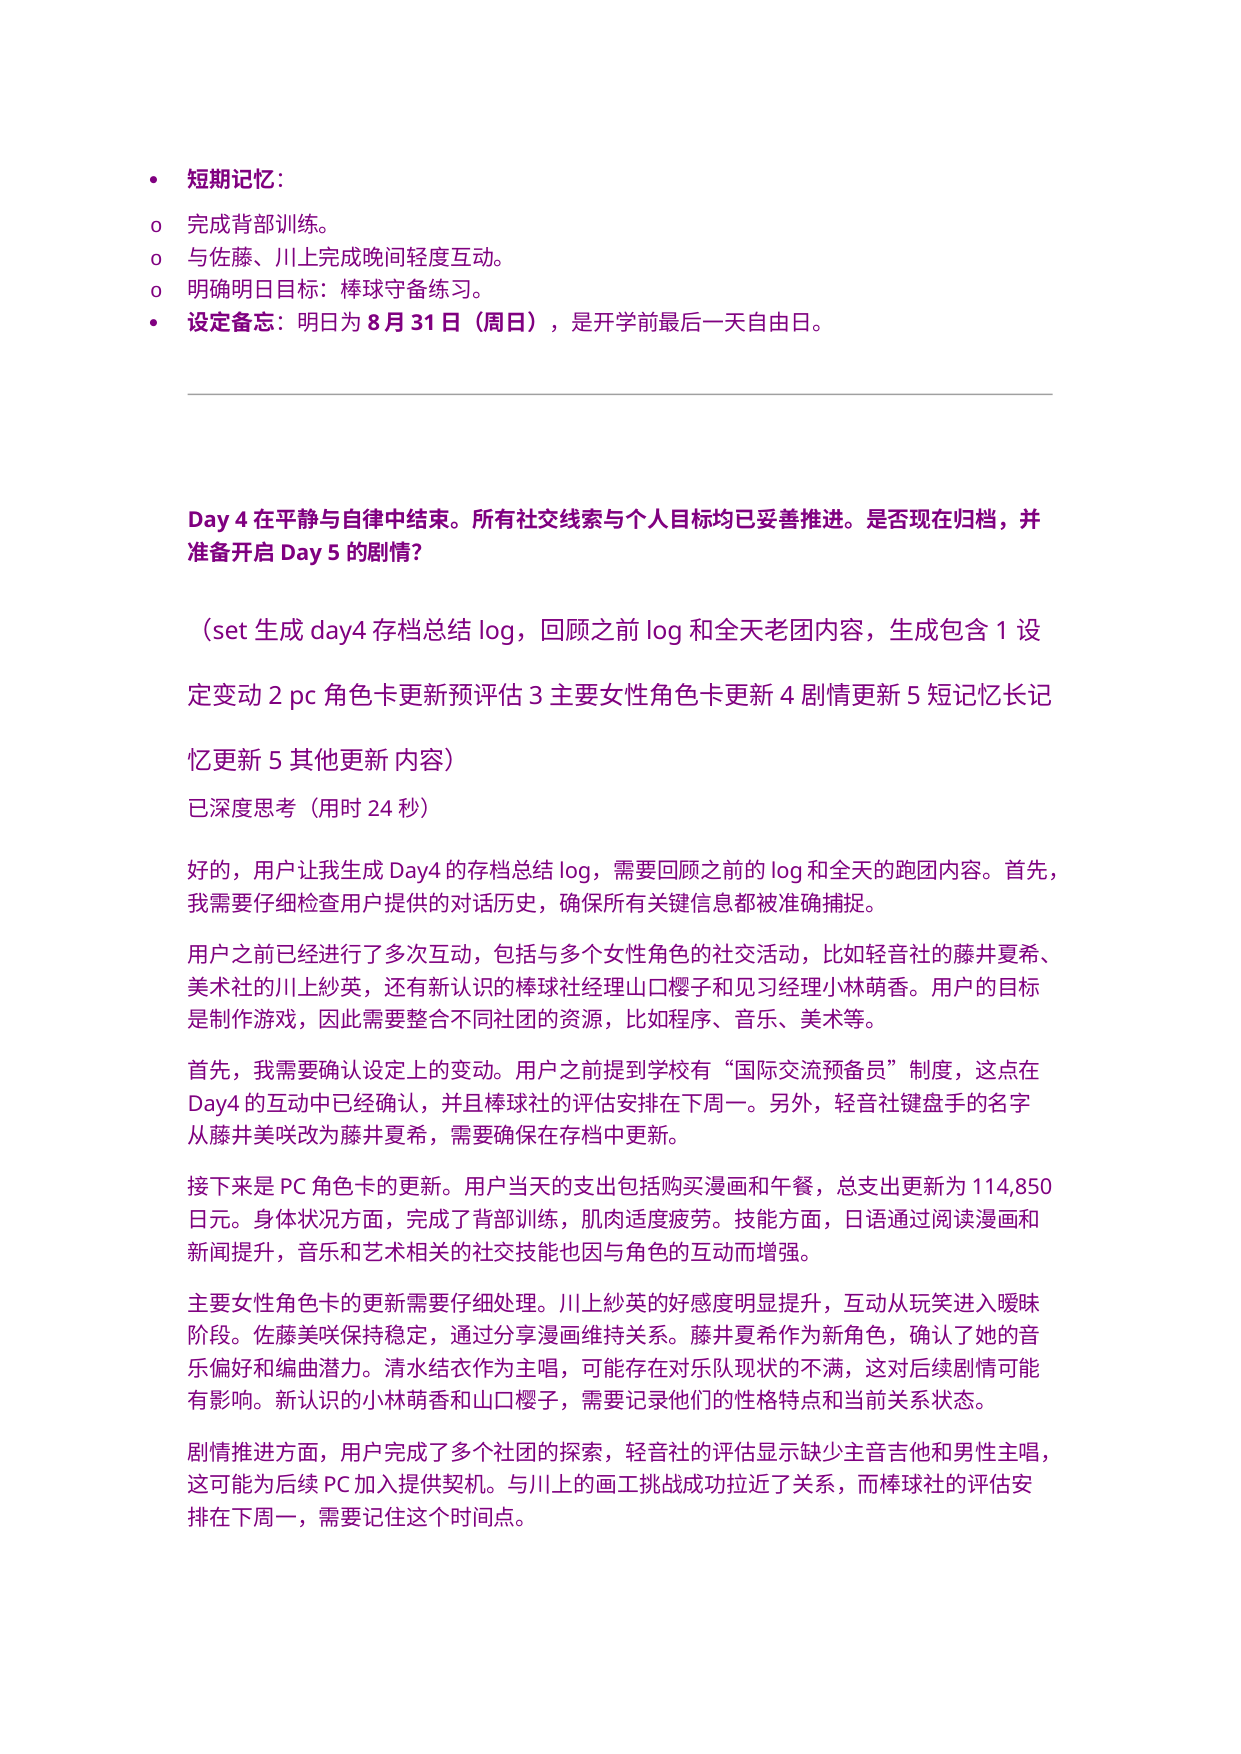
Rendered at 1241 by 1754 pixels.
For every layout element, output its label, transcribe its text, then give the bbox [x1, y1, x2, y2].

text （set 生成 day4 存档总结 log，回顾之前 log 和全天老团内容，生成包含 1 设定变动 2 pc 角色卡更新预评估 3 主要女性角色卡更新 4 剧情更新 5 短记忆长记忆更新 5 其他更新 内容） [187, 596, 1053, 791]
text 接下来是PC角色卡的更新。用户当天的支出包括购买漫画和午餐，总支出更新为114,850日元。身体状况方面，完成了背部训练，肌肉适度疲劳。技能方面，日语通过阅读漫画和新闻提升，音乐和艺术相关的社交技能也因与角色的互动而增强。 [187, 1169, 1053, 1267]
text 用户之前已经进行了多次互动，包括与多个女性角色的社交活动，比如轻音社的藤井夏希、美术社的川上紗英，还有新认识的棒球社经理山口樱子和见习经理小林萌香。用户的目标是制作游戏，因此需要整合不同社团的资源，比如程序、音乐、美术等。 [187, 937, 1053, 1034]
list 完成背部训练。 [150, 207, 1053, 239]
list 短期记忆： [150, 162, 1053, 194]
text 剧情推进方面，用户完成了多个社团的探索，轻音社的评估显示缺少主音吉他和男性主唱，这可能为后续PC加入提供契机。与川上的画工挑战成功拉近了关系，而棒球社的评估安排在下周一，需要记住这个时间点。 [187, 1434, 1053, 1532]
list 明确明日目标：棒球守备练习。 [150, 272, 1053, 304]
text 首先，我需要确认设定上的变动。用户之前提到学校有“国际交流预备员”制度，这点在Day4的互动中已经确认，并且棒球社的评估安排在下周一。另外，轻音社键盘手的名字从藤井美咲改为藤井夏希，需要确保在存档中更新。 [187, 1053, 1053, 1150]
text 已深度思考（用时 24 秒） [187, 791, 1053, 824]
list 与佐藤、川上完成晚间轻度互动。 [150, 239, 1053, 272]
text Day 4 在平静与自律中结束。所有社交线索与个人目标均已妥善推进。是否现在归档，并准备开启 Day 5 的剧情？ [187, 502, 1053, 567]
list 设定备忘：明日为 8月31日（周日），是开学前最后一天自由日。 [150, 304, 1053, 337]
text 主要女性角色卡的更新需要仔细处理。川上紗英的好感度明显提升，互动从玩笑进入暧昧阶段。佐藤美咲保持稳定，通过分享漫画维持关系。藤井夏希作为新角色，确认了她的音乐偏好和编曲潜力。清水结衣作为主唱，可能存在对乐队现状的不满，这对后续剧情可能有影响。新认识的小林萌香和山口樱子，需要记录他们的性格特点和当前关系状态。 [187, 1285, 1053, 1415]
text 好的，用户让我生成Day4的存档总结log，需要回顾之前的log和全天的跑团内容。首先，我需要仔细检查用户提供的对话历史，确保所有关键信息都被准确捕捉。 [187, 853, 1053, 918]
